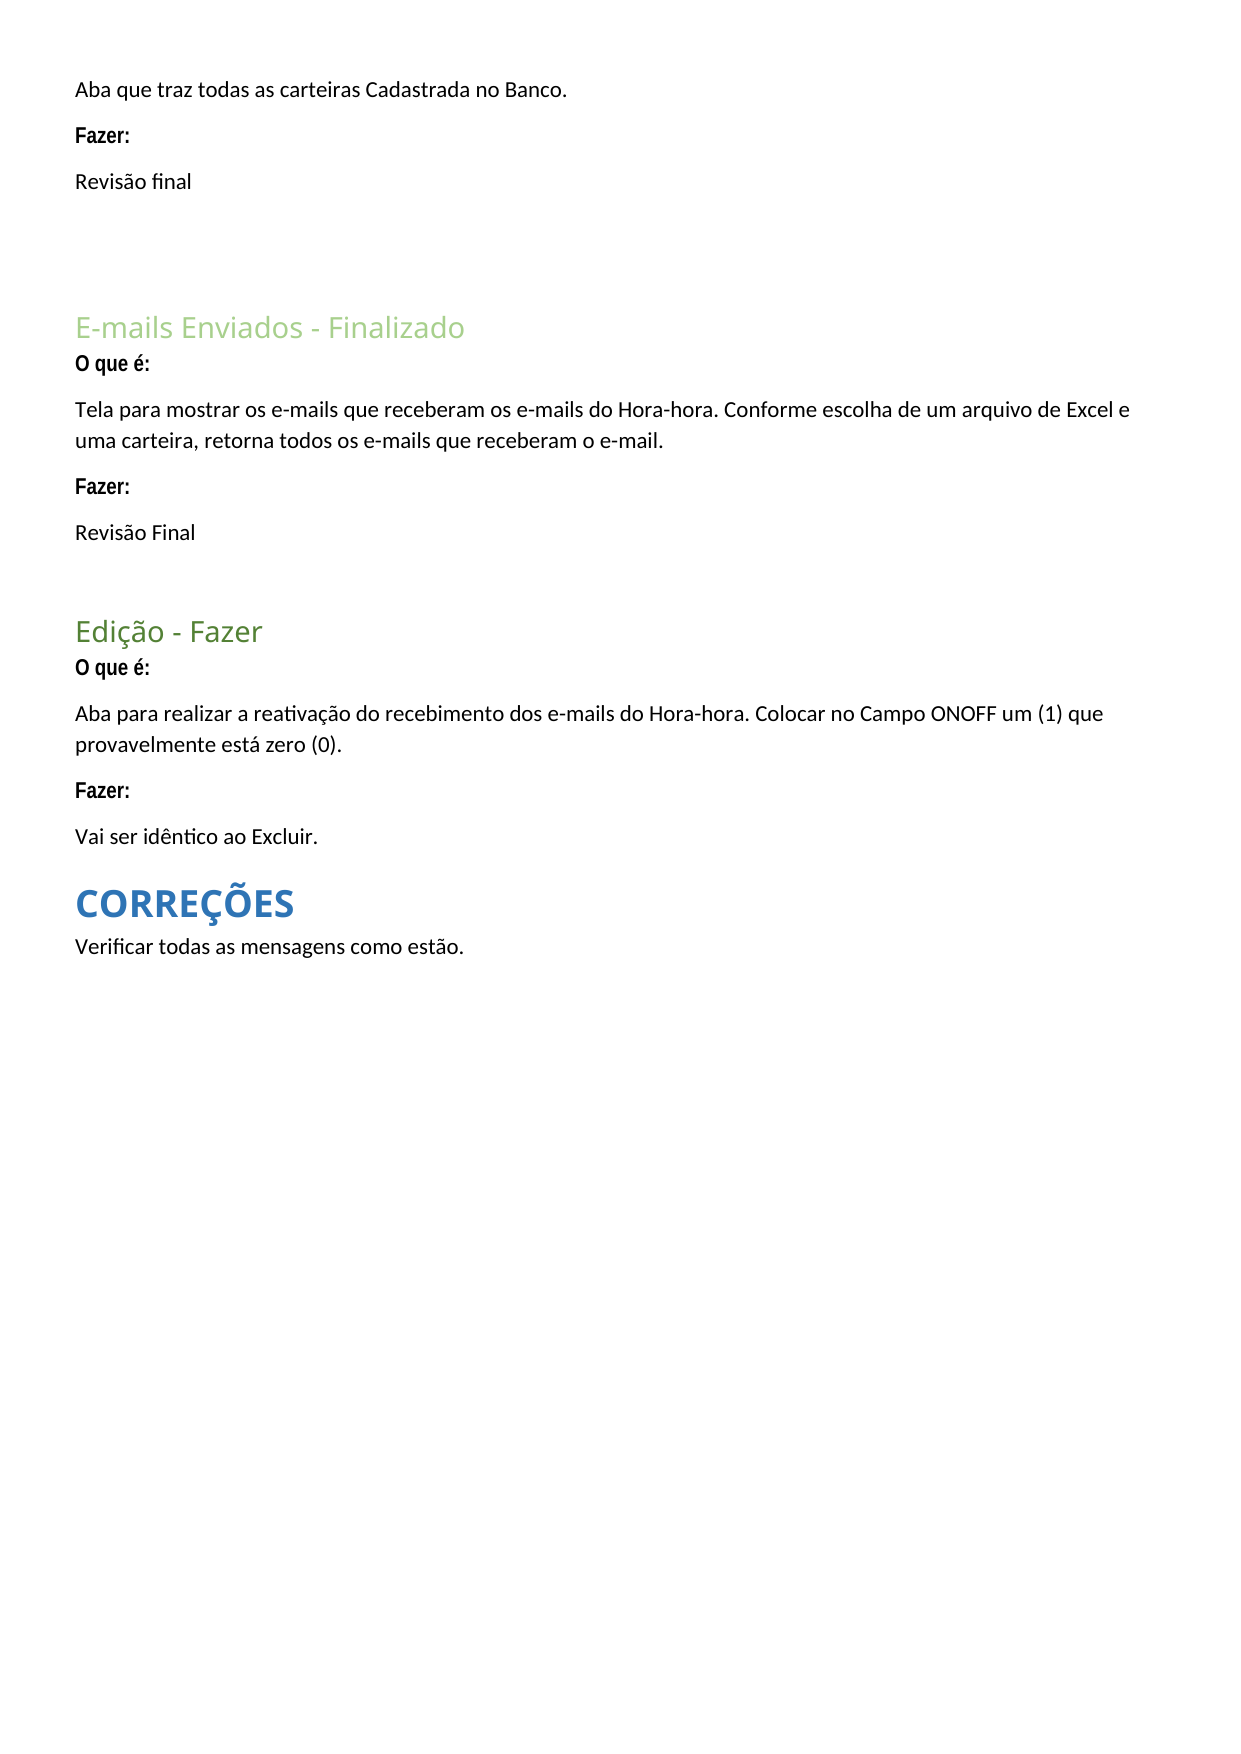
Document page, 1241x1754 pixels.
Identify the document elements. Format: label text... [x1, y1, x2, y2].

text Revisão Final [75, 518, 1165, 546]
text O que é: [75, 350, 1165, 377]
subtitle CORREÇÕES [75, 877, 1165, 928]
text Verificar todas as mensagens como estão. [75, 932, 1165, 960]
text Vai ser idêntico ao Excluir. [75, 822, 1165, 850]
text Fazer: [75, 473, 1165, 499]
text O que é: [75, 654, 1165, 681]
text Tela para mostrar os e-mails que receberam os e-mails do Hora-hora. Conforme escolha de um arquivo de Excel e uma carteira, retorna todos os e-mails que receberam o e-mail. [75, 396, 1165, 454]
subtitle Edição - Fazer [75, 612, 1165, 651]
text Fazer: [75, 777, 1165, 803]
text Revisão final [75, 167, 1165, 195]
text Aba que traz todas as carteiras Cadastrada no Banco. [75, 75, 1165, 103]
text Fazer: [75, 122, 1165, 148]
subtitle E-mails Enviados - Finalizado [75, 308, 1165, 347]
text Aba para realizar a reativação do recebimento dos e-mails do Hora-hora. Colocar no Campo ONOFF um (1) que provavelmente está zero (0). [75, 699, 1165, 758]
